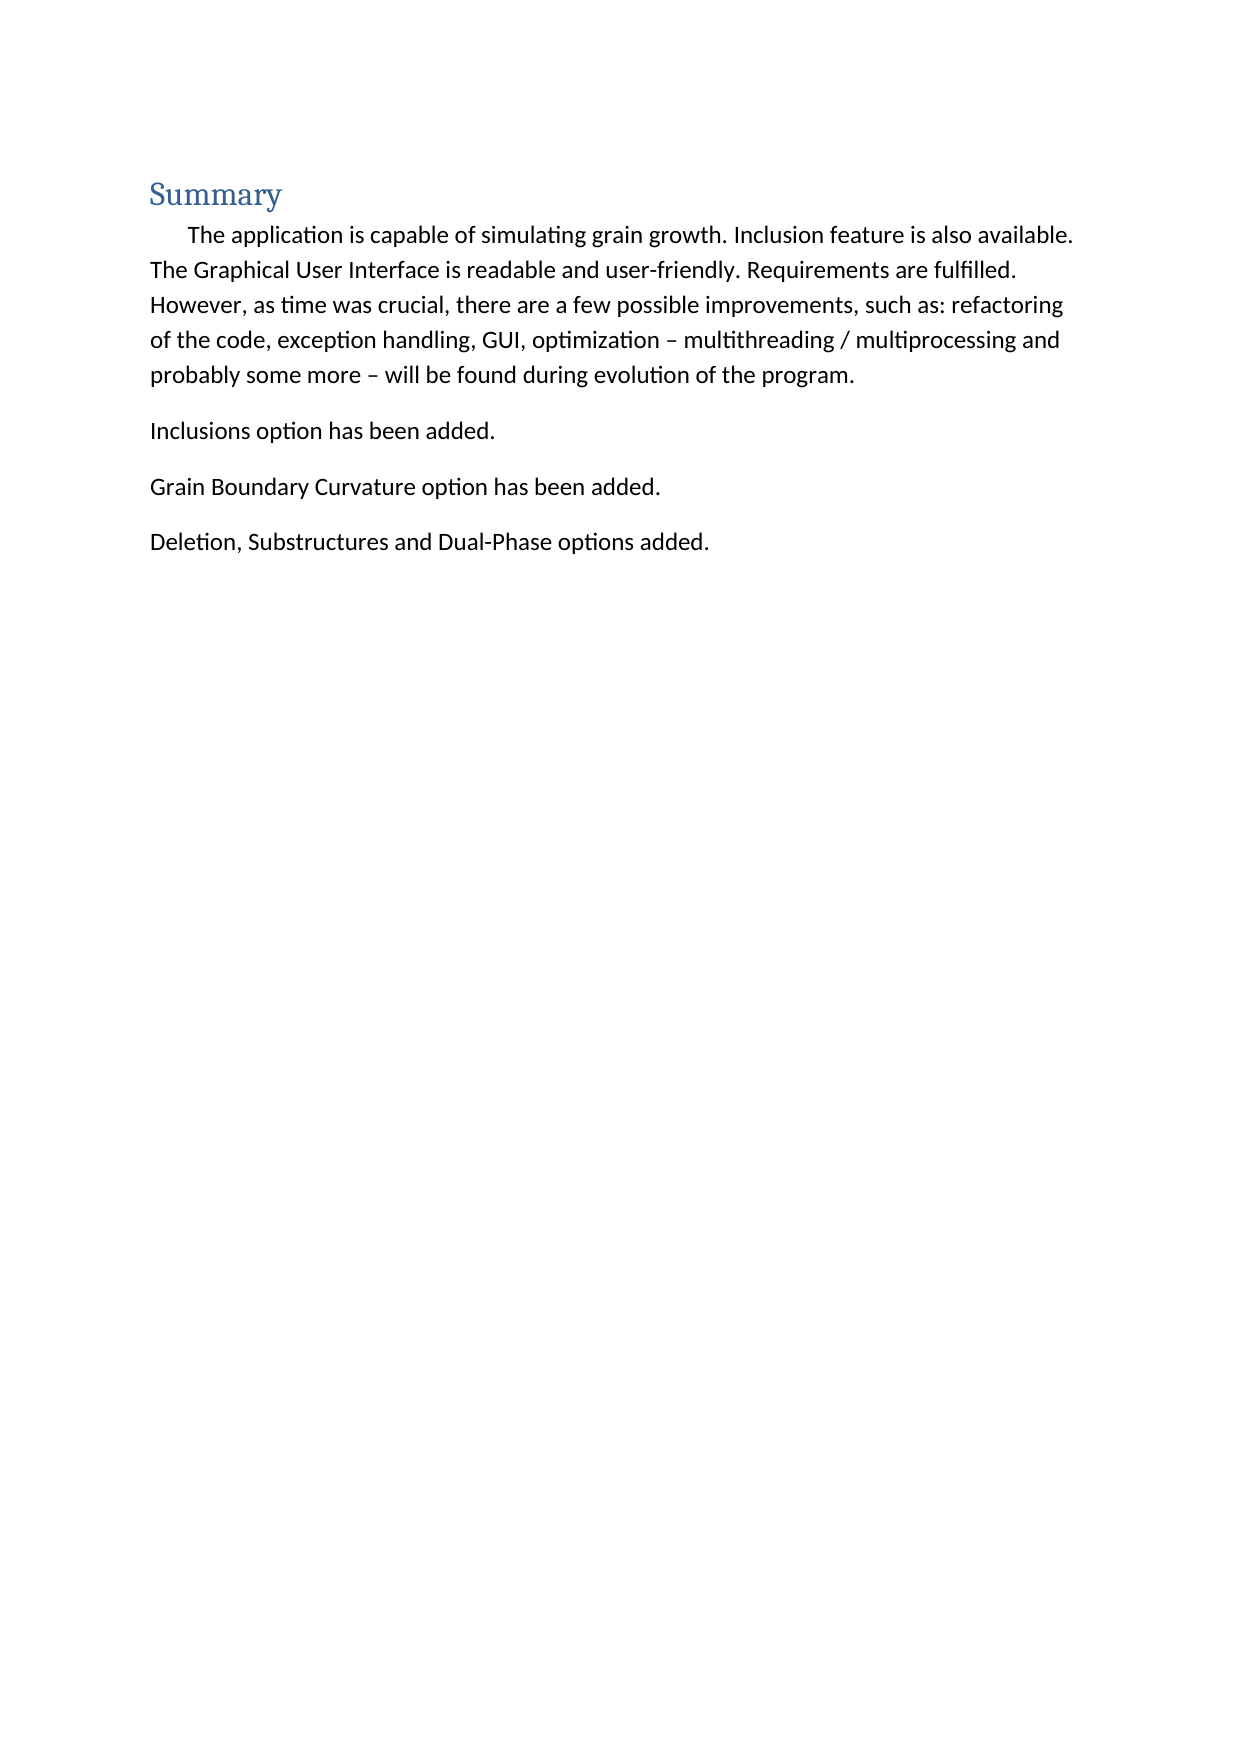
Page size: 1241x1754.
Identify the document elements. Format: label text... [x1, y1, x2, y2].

text Grain Boundary Curvature option has been added. [150, 471, 1090, 501]
text Inclusions option has been added. [150, 415, 1090, 445]
subtitle Summary [150, 175, 1090, 213]
text The application is capable of simulating grain growth. Inclusion feature is also available. The Graphical User Interface is readable and user-friendly. Requirements are fulfilled. However, as time was crucial, there are a few possible improvements, such as: refactoring of the code, exception handling, GUI, optimization – multithreading / multiprocessing and probably some more – will be found during evolution of the program. [150, 219, 1090, 389]
text Deletion, Substructures and Dual-Phase options added. [150, 527, 1090, 557]
